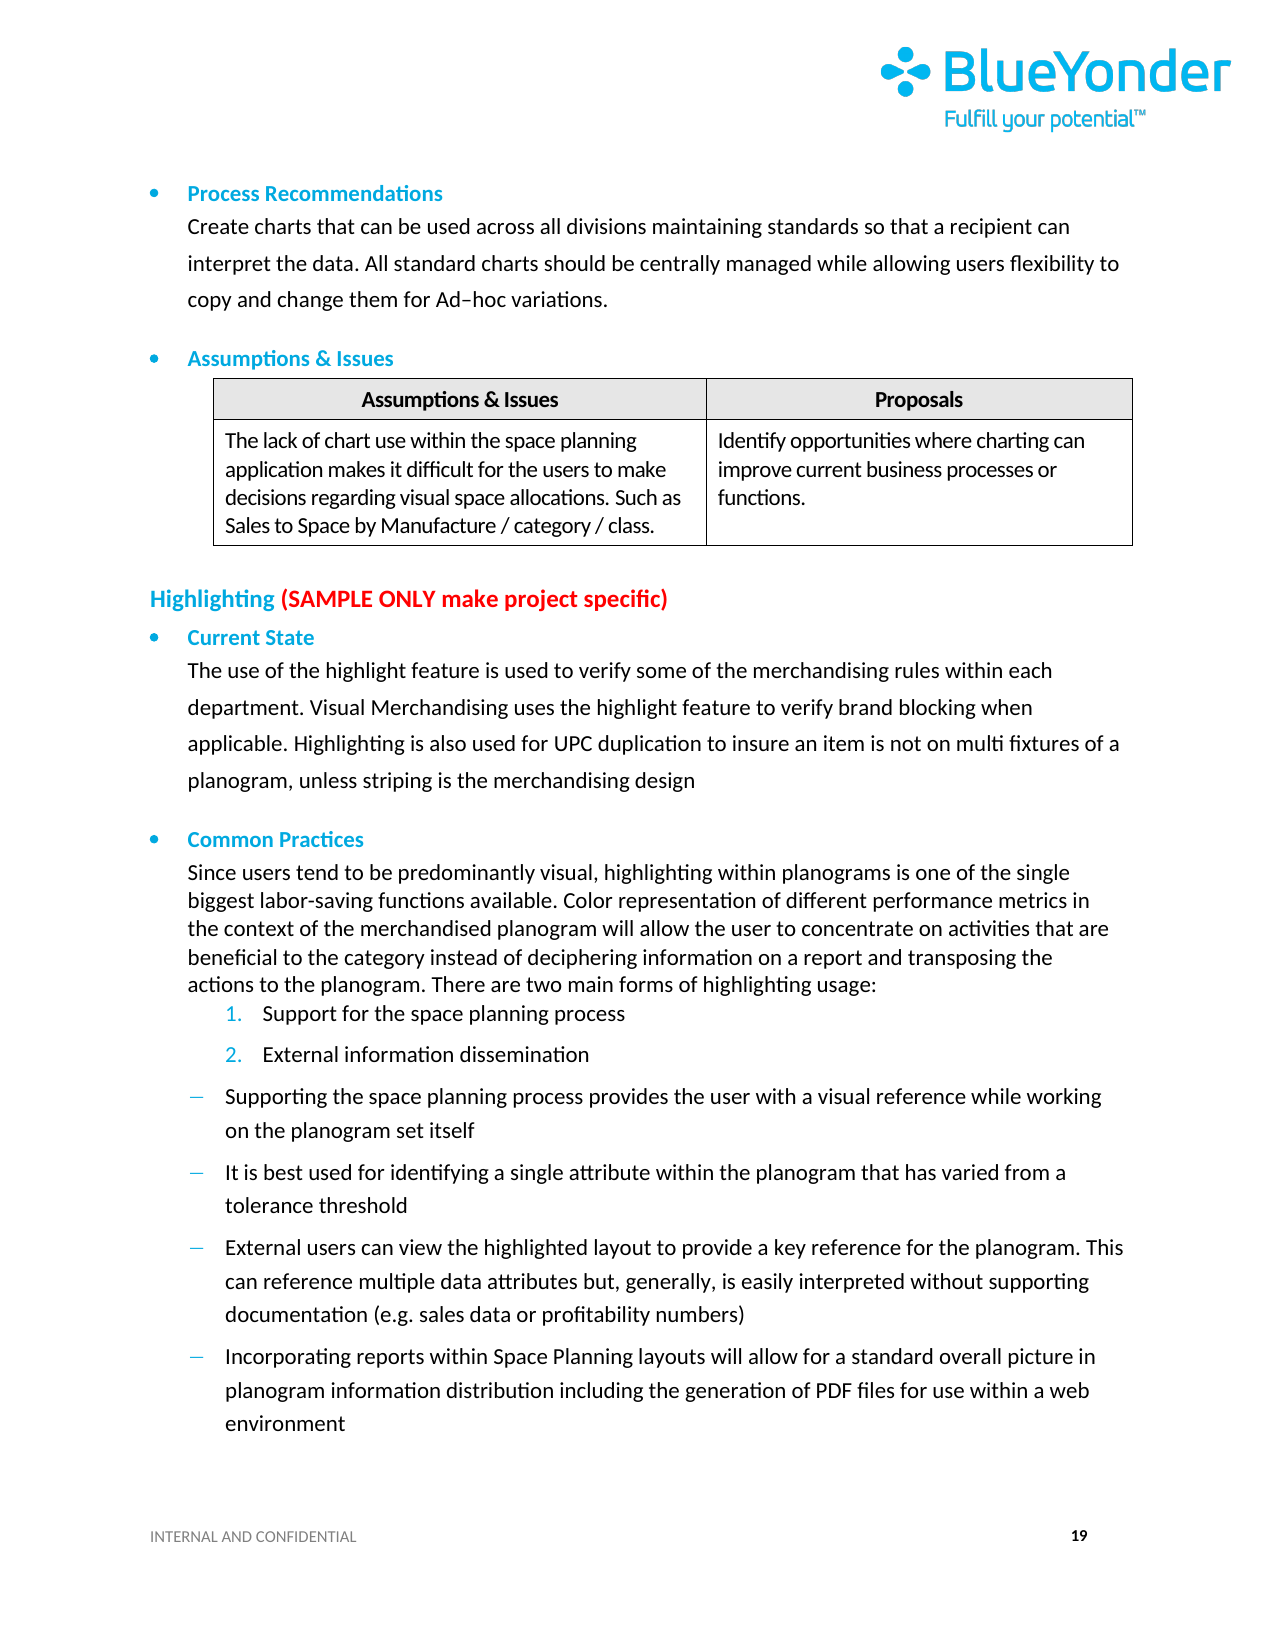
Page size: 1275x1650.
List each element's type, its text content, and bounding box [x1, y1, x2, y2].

list Support for the space planning process [225, 999, 1125, 1027]
text Process Recommendations [150, 179, 1125, 207]
list Incorporating reports within Space Planning layouts will allow for a standard overall picture in planogram information distribution including the generation of PDF files for use within a web environment [187, 1342, 1125, 1437]
text Common Practices [150, 825, 1125, 853]
list External information dissemination [225, 1041, 1125, 1068]
table_cell The lack of chart use within the space planning application makes it difficult for the users to make decisions regarding visual space allocations. Such as Sales to Space by Manufacture / category / class. [214, 420, 706, 545]
text The use of the highlight feature is used to verify some of the merchandising rules within each department. Visual Merchandising uses the highlight feature to verify brand blocking when applicable. Highlighting is also used for UPC duplication to insure an item is not on multi fixtures of a planogram, unless striping is the merchandising design [187, 657, 1125, 794]
list Supporting the space planning process provides the user with a visual reference while working on the planogram set itself [187, 1082, 1125, 1144]
table_header Assumptions & Issues [214, 379, 706, 419]
table_header Proposals [707, 379, 1132, 419]
text Create charts that can be used across all divisions maintaining standards so that a recipient can interpret the data. All standard charts should be centrally managed while allowing users flexibility to copy and change them for Ad–hoc variations. [187, 212, 1125, 313]
table_cell Identify opportunities where charting can improve current business processes or functions. [707, 420, 1132, 545]
text Assumptions & Issues [150, 344, 1125, 372]
subtitle Highlighting (SAMPLE ONLY make project specific) [150, 583, 1125, 614]
list External users can view the highlighted layout to provide a key reference for the planogram. This can reference multiple data attributes but, generally, is easily interpreted without supporting documentation (e.g. sales data or profitability numbers) [187, 1233, 1125, 1328]
text Current State [150, 623, 1125, 651]
picture [878, 44, 1234, 135]
list It is best used for identifying a single attribute within the planogram that has varied from a tolerance threshold [187, 1158, 1125, 1219]
text Since users tend to be predominantly visual, highlighting within planograms is one of the single biggest labor-saving functions available. Color representation of different performance metrics in the context of the merchandised planogram will allow the user to concentrate on activities that are beneficial to the category instead of deciphering information on a report and transposing the actions to the planogram. There are two main forms of highlighting usage: [187, 858, 1125, 999]
